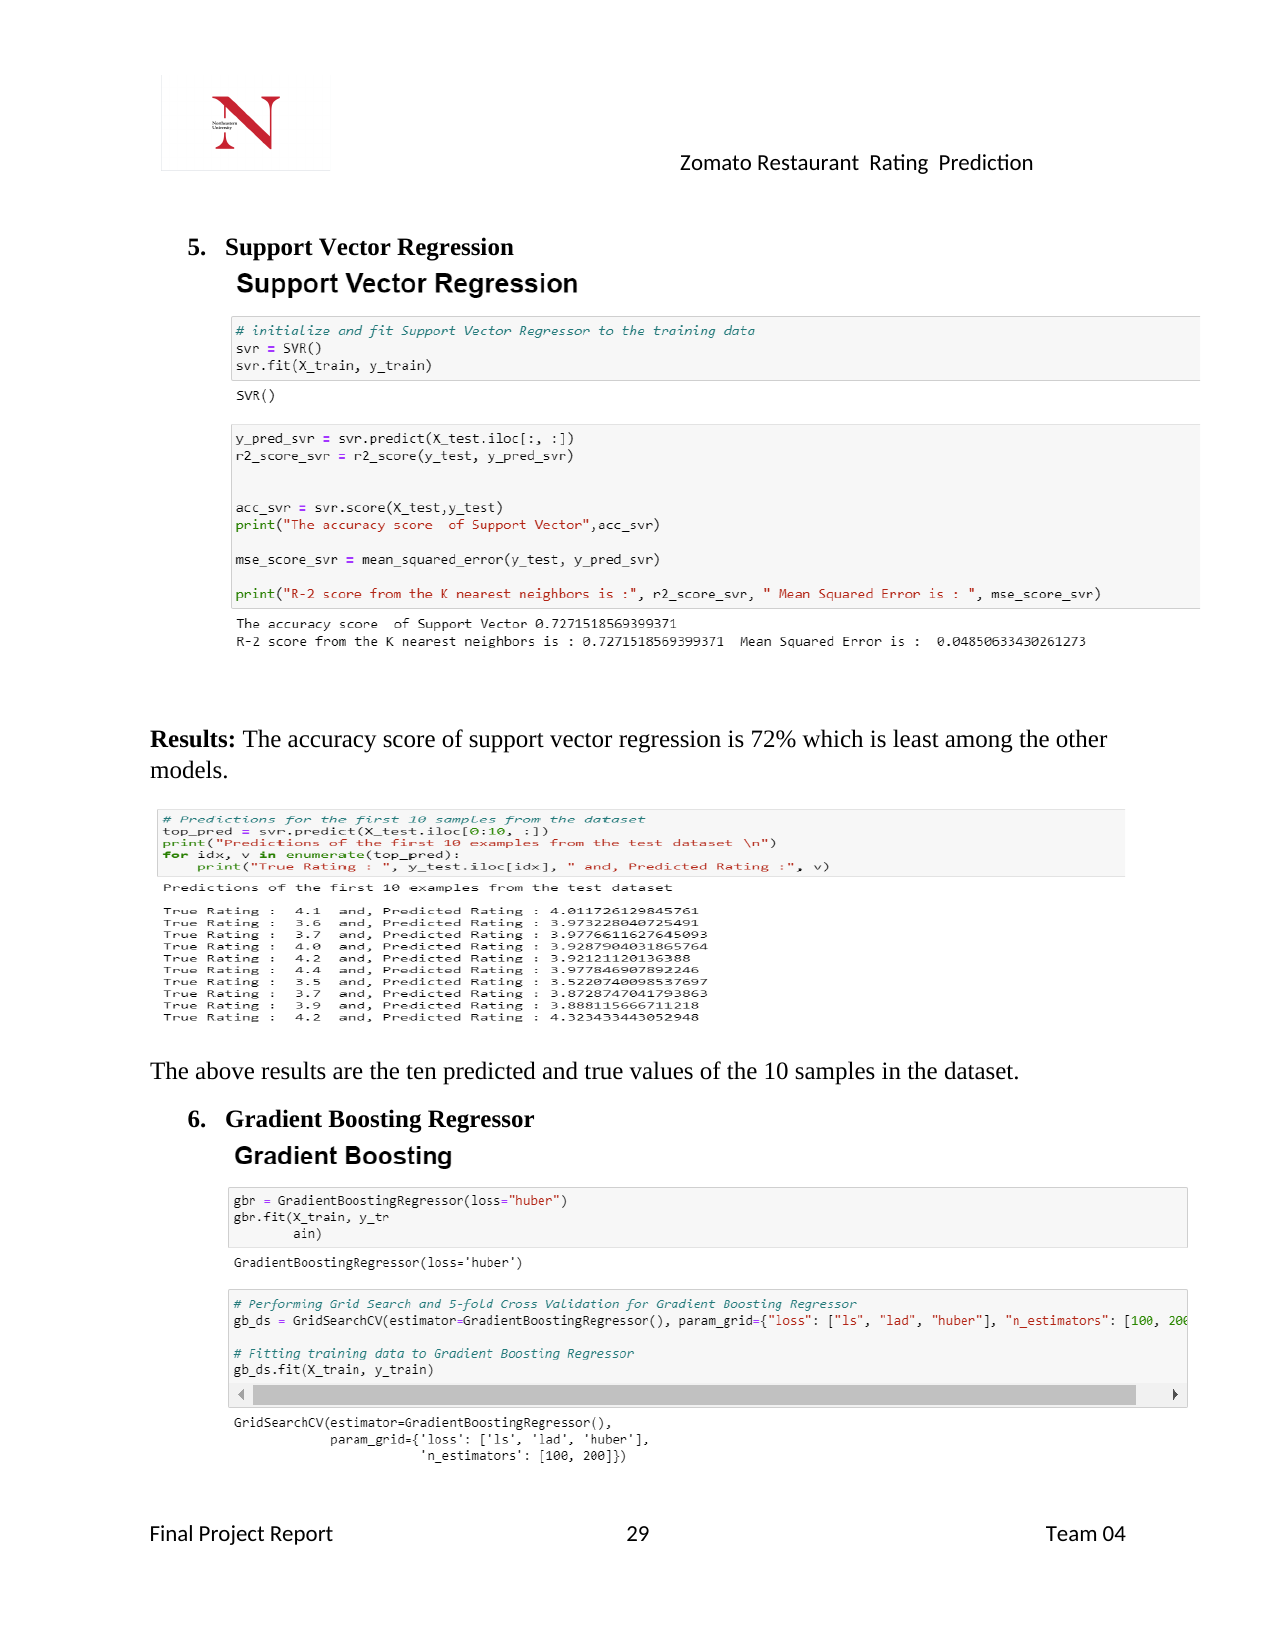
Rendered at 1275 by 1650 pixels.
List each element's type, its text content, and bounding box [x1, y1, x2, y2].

list Gradient Boosting Regressor [187, 1104, 1125, 1133]
picture [225, 263, 1200, 658]
text The above results are the ten predicted and true values of the 10 samples in the dataset. [150, 1056, 1125, 1085]
list Support Vector Regression [187, 232, 1125, 261]
text Results: The accuracy score of support vector regression is 72% which is least among the other models. [150, 724, 1125, 784]
picture [150, 803, 1125, 1038]
picture [225, 1135, 1200, 1472]
picture [161, 75, 331, 171]
